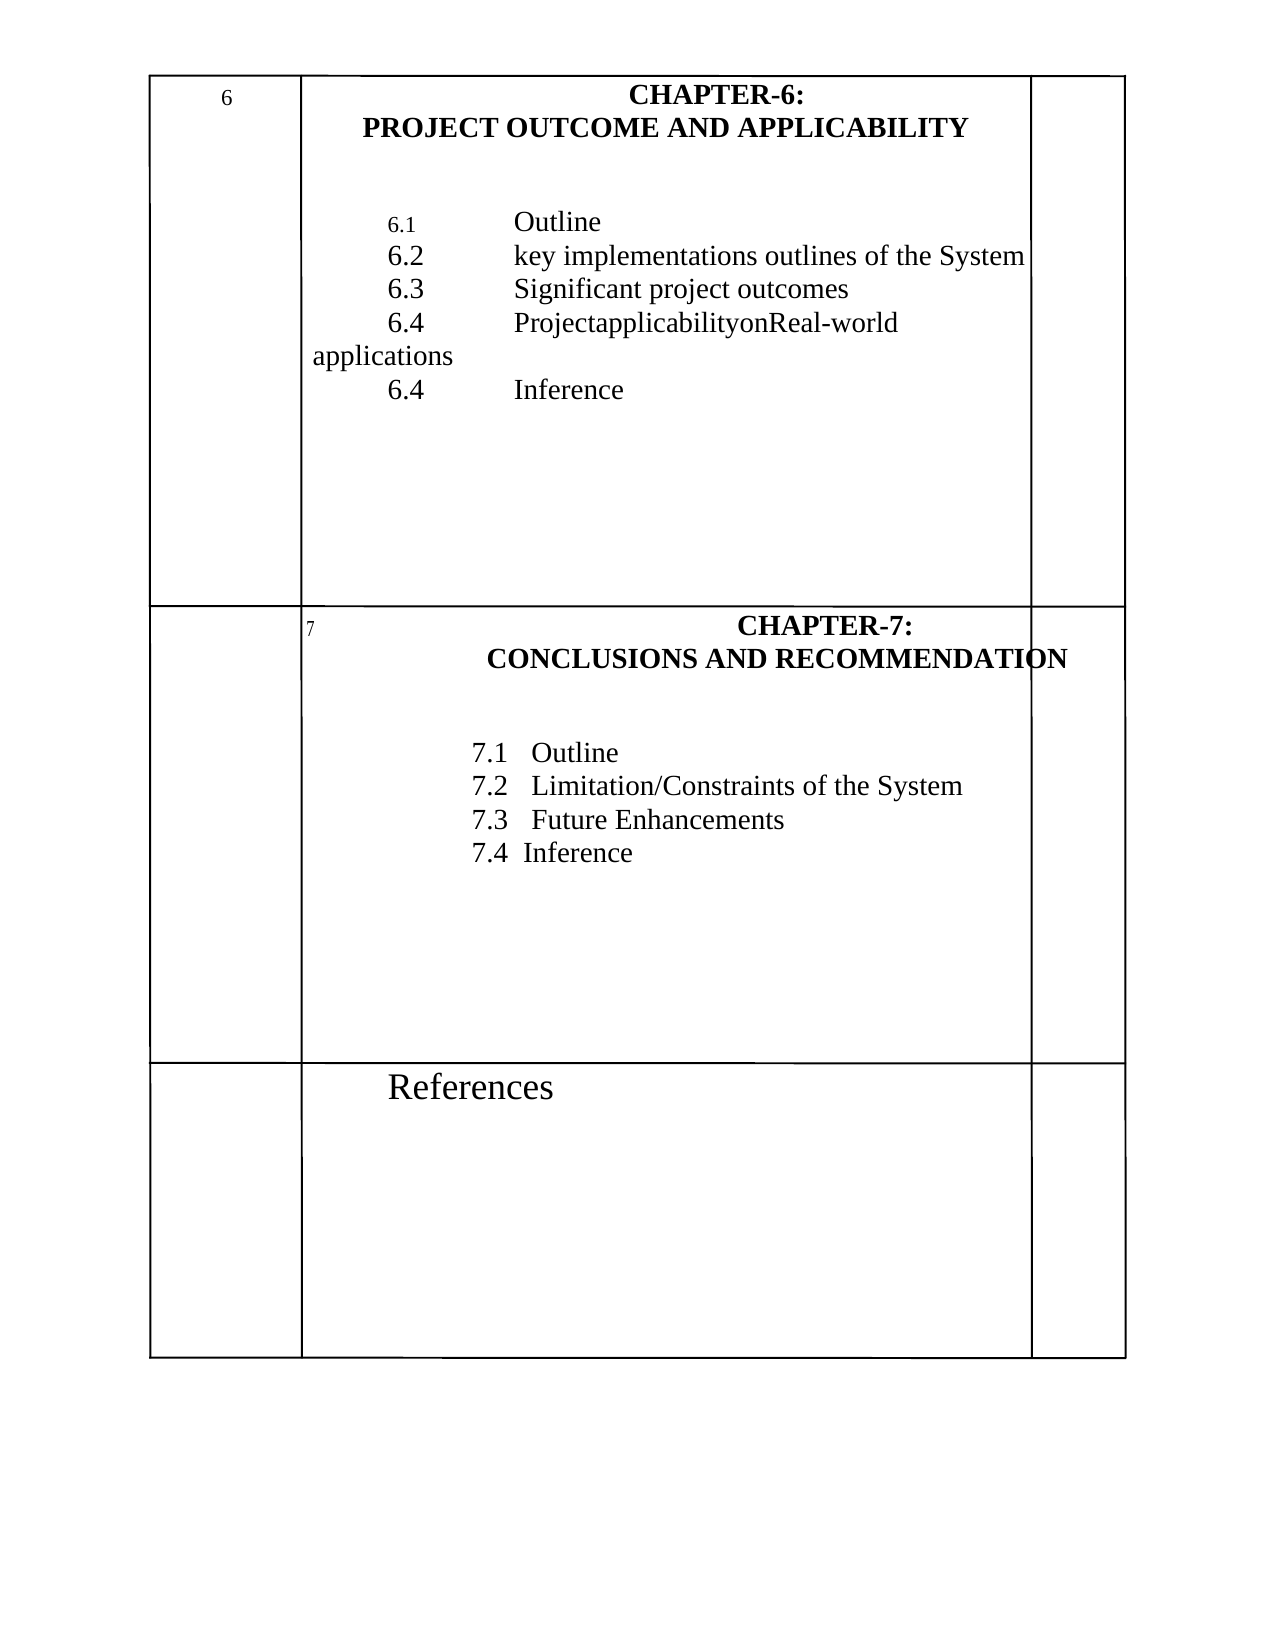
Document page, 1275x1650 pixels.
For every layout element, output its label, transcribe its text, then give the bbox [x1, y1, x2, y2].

table_cell 6.4 [221, 305, 509, 338]
table_cell 7.1 [221, 675, 508, 768]
table_header 7 [221, 607, 508, 641]
table_cell 6.1 [221, 144, 509, 238]
table_cell Limitation/Constraints of the System [508, 768, 1196, 802]
table_header CHAPTER-6: [510, 77, 1196, 111]
table_cell Inference [510, 372, 1196, 406]
table_header 6 [221, 77, 509, 111]
table_cell 7.2 [221, 768, 508, 802]
table_cell ProjectapplicabilityonReal-world [510, 305, 1196, 338]
table_cell CONCLUSIONS AND RECOMMENDATION [221, 641, 1196, 675]
table_cell Significant project outcomes [510, 271, 1196, 305]
table_cell Inference [508, 835, 1196, 869]
table_cell 6.3 [221, 271, 509, 305]
table_cell 7.3 [221, 802, 508, 835]
table_cell 7.4 [221, 835, 508, 869]
table_cell [510, 339, 1196, 372]
table_cell 6.4 [221, 372, 509, 406]
table_cell Outline [510, 144, 1196, 238]
table_cell 6.2 [221, 238, 509, 271]
table_header CHAPTER-7: [508, 607, 1196, 641]
table_cell PROJECT OUTCOME AND APPLICABILITY [221, 111, 1196, 144]
table_cell key implementations outlines of the System [510, 238, 1196, 271]
table_cell applications [221, 339, 509, 372]
table_cell Outline [508, 675, 1196, 768]
text References [387, 1064, 1125, 1107]
table_cell Future Enhancements [508, 802, 1196, 835]
